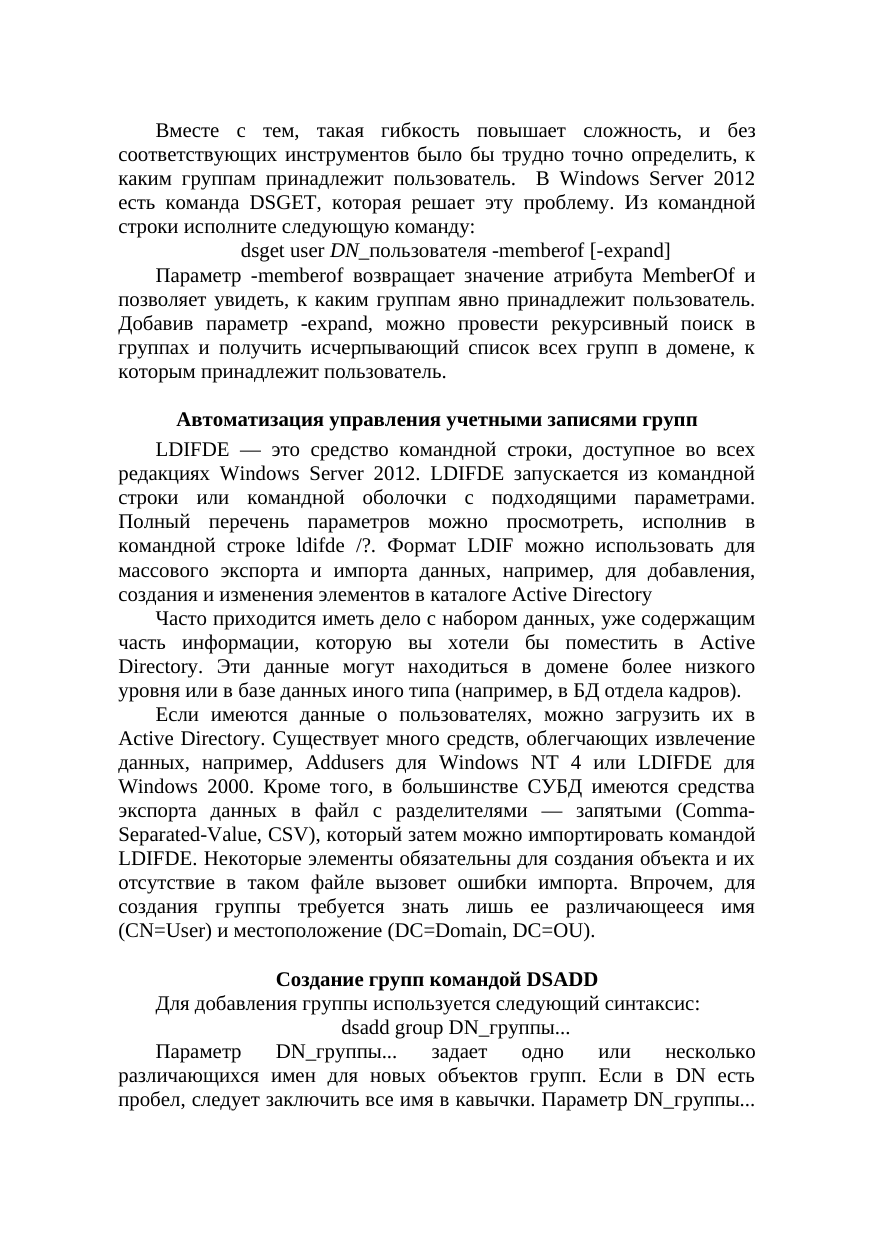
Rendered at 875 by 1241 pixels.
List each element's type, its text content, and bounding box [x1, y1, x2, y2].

text Параметр -memberof возвращает значение атрибута MemberOf и позволяет увидеть, к каким группам явно принадлежит пользователь. Добавив параметр -expand, можно провести рекурсивный поиск в группах и получить исчерпывающий список всех групп в домене, к которым принадлежит пользователь. [118, 262, 756, 383]
text Если имеются данные о пользователях, можно загрузить их в Active Directory. Существует много средств, облегчающих извлечение данных, например, Addusers для Windows NT 4 или LDIFDE для Windows 2000. Кроме того, в большинстве СУБД имеются средства экспорта данных в файл с разделителями — запятыми (Comma-Separated-Value, CSV), который затем можно импортировать командой LDIFDE. Некоторые элементы обязательны для создания объекта и их отсутствие в таком файле вызовет ошибки импорта. Впрочем, для создания группы требуется знать лишь ее различающееся имя (CN=User) и местоположение (DC=Domain, DC=OU). [118, 702, 756, 942]
text dsget user DN_пользователя -memberof [-expand] [118, 238, 756, 262]
text Часто приходится иметь дело с набором данных, уже содержащим часть информации, которую вы хотели бы поместить в Active Directory. Эти данные могут находиться в домене более низкого уровня или в базе данных иного типа (например, в БД отдела кадров). [118, 606, 756, 702]
text Создание групп командой DSADD [118, 967, 756, 991]
text Вместе с тем, такая гибкость повышает сложность, и без соответствующих инструментов было бы трудно точно определить, к каким группам принадлежит пользователь. В Windows Server 2012 есть команда DSGET, которая решает эту проблему. Из командной строки исполните следующую команду: [118, 118, 756, 238]
subtitle Автоматизация управления учетными записями групп [118, 407, 756, 431]
text LDIFDE — это средство командной строки, доступное во всех редакциях Windows Server 2012. LDIFDE запускается из командной строки или командной оболочки с подходящими параметрами. Полный перечень параметров можно просмотреть, исполнив в командной строке ldifde /?. Формат LDIF можно использовать для массового экспорта и импорта данных, например, для добавления, создания и изменения элементов в каталоге Active Directory [118, 437, 756, 606]
text dsadd group DN_группы... [118, 1015, 756, 1039]
text Для добавления группы используется следующий синтаксис: [118, 991, 756, 1015]
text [118, 1039, 756, 1111]
